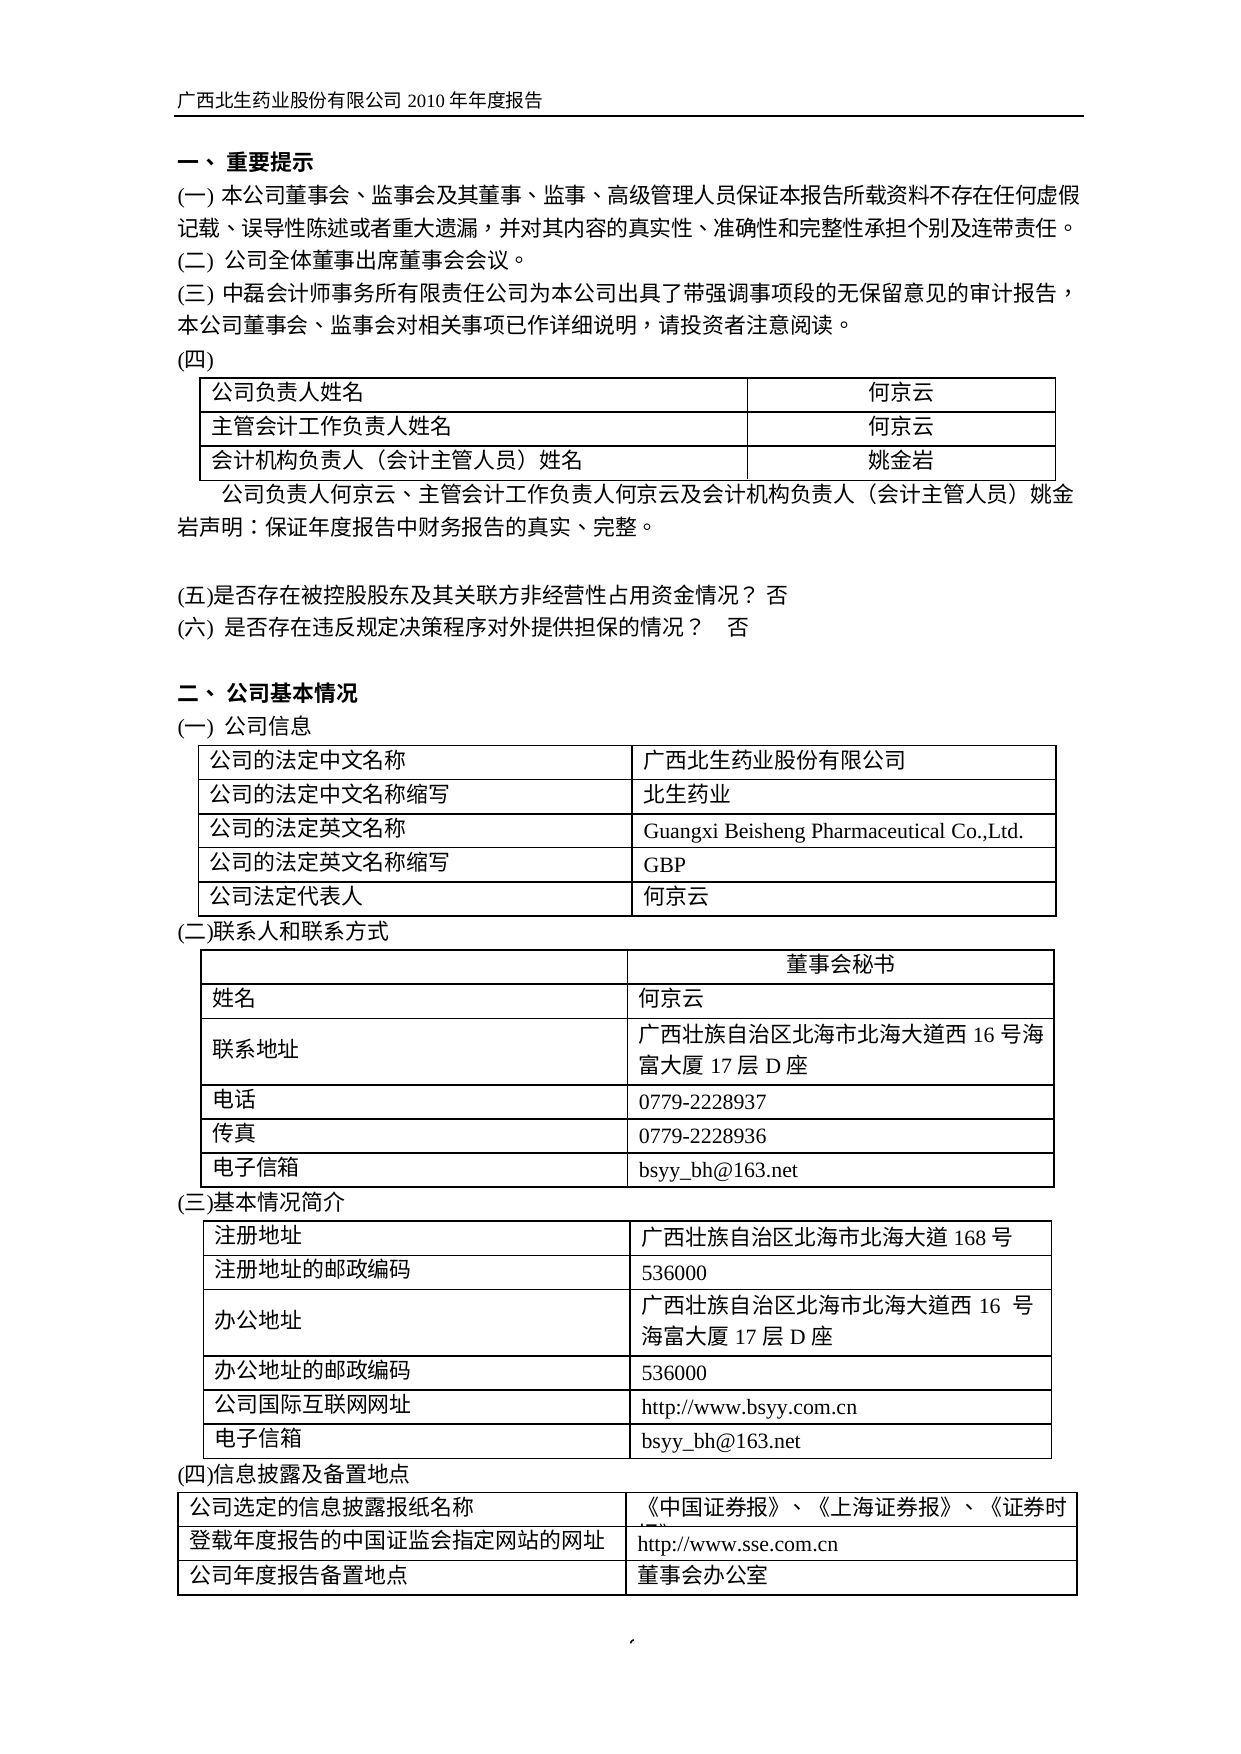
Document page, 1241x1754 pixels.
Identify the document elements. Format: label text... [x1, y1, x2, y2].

text (四)信息披露及备置地点 [177, 1459, 1096, 1488]
table_cell 传真 [202, 1120, 627, 1152]
table_cell bsyy_bh@163.net [628, 1154, 1053, 1186]
table_cell 公司的法定英文名称 [199, 815, 631, 847]
table_cell 公司年度报告备置地点 [179, 1561, 625, 1594]
table_cell 北生药业 [633, 780, 1055, 813]
table_cell 广西壮族自治区北海市北海大道西 16 号海 富大厦 17 层 D 座 [628, 1019, 1053, 1084]
table_cell http://www.sse.com.cn [627, 1527, 1076, 1560]
table_header 董事会秘书 [628, 951, 1053, 983]
table_cell 电子信箱 [202, 1154, 627, 1186]
table_cell Guangxi Beisheng Pharmaceutical Co.,Ltd. [633, 815, 1055, 847]
subtitle 二、 公司基本情况 [177, 677, 1096, 707]
table_cell 姚金岩 [748, 447, 1055, 479]
table_cell 注册地址的邮政编码 [204, 1256, 629, 1288]
table_cell 办公地址 [204, 1290, 629, 1355]
table_cell 公司国际互联网网址 [204, 1391, 629, 1423]
table_cell 会计机构负责人（会计主管人员）姓名 [201, 447, 747, 479]
table_header 公司选定的信息披露报纸名称 [179, 1493, 625, 1526]
table_cell 公司的法定英文名称缩写 [199, 848, 631, 881]
text (一) 本公司董事会、监事会及其董事、监事、高级管理人员保证本报告所载资料不存在任何虚假 记载、误导性陈述或者重大遗漏，并对其内容的真实性、准确性和完整性承担个别及连带责任。 (二) 公司全体董事出席董事会会议。 [177, 180, 1081, 275]
text (五)是否存在被控股股东及其关联方非经营性占用资金情况？ 否 [177, 579, 1096, 609]
text (三)基本情况简介 [177, 1188, 1096, 1217]
table_header 何京云 [748, 379, 1055, 411]
table_cell 董事会办公室 [627, 1561, 1076, 1594]
text (四) [177, 344, 1096, 373]
table_cell 0779-2228936 [628, 1120, 1053, 1152]
table_cell 0779-2228937 [628, 1086, 1053, 1118]
table_cell 何京云 [628, 985, 1053, 1017]
table_cell 姓名 [202, 985, 627, 1017]
table_cell GBP [633, 848, 1055, 881]
table_cell http://www.bsyy.com.cn [631, 1391, 1051, 1423]
table_cell 办公地址的邮政编码 [204, 1357, 629, 1389]
table_cell 536000 [631, 1357, 1051, 1389]
table_header [202, 951, 627, 983]
table_cell 主管会计工作负责人姓名 [201, 413, 747, 445]
table_cell 电话 [202, 1086, 627, 1118]
table_cell bsyy_bh@163.net [631, 1425, 1051, 1457]
table_header 广西壮族自治区北海市北海大道 168 号 [631, 1222, 1051, 1254]
text (二)联系人和联系方式 [177, 917, 1096, 946]
table_header 公司负责人姓名 [201, 379, 747, 411]
table_cell 公司的法定中文名称缩写 [199, 780, 631, 813]
table_header 注册地址 [204, 1222, 629, 1254]
table_header 广西北生药业股份有限公司 [633, 746, 1055, 779]
text (六) 是否存在违反规定决策程序对外提供担保的情况？ 否 [177, 612, 1096, 641]
table_cell 何京云 [633, 883, 1055, 915]
table_cell 电子信箱 [204, 1425, 629, 1457]
subtitle 一、 重要提示 [177, 146, 1096, 176]
table_header 《中国证券报》、《上海证券报》、《证券时报》 [627, 1493, 1076, 1526]
text (三) 中磊会计师事务所有限责任公司为本公司出具了带强调事项段的无保留意见的审计报告， 本公司董事会、监事会对相关事项已作详细说明，请投资者注意阅读。 [177, 278, 1081, 339]
table_cell 广西壮族自治区北海市北海大道西 16 号 海富大厦 17 层 D 座 [631, 1290, 1051, 1355]
table_cell 登载年度报告的中国证监会指定网站的网址 [179, 1527, 625, 1560]
table_header 公司的法定中文名称 [199, 746, 631, 779]
text (一) 公司信息 [177, 711, 1096, 741]
text 岩声明：保证年度报告中财务报告的真实、完整。 [177, 512, 1096, 542]
table_cell 公司法定代表人 [199, 883, 631, 915]
table_cell 536000 [631, 1256, 1051, 1288]
text 公司负责人何京云、主管会计工作负责人何京云及会计机构负责人（会计主管人员）姚金 [221, 481, 1096, 508]
table_cell 联系地址 [202, 1019, 627, 1084]
table_cell 何京云 [748, 413, 1055, 445]
